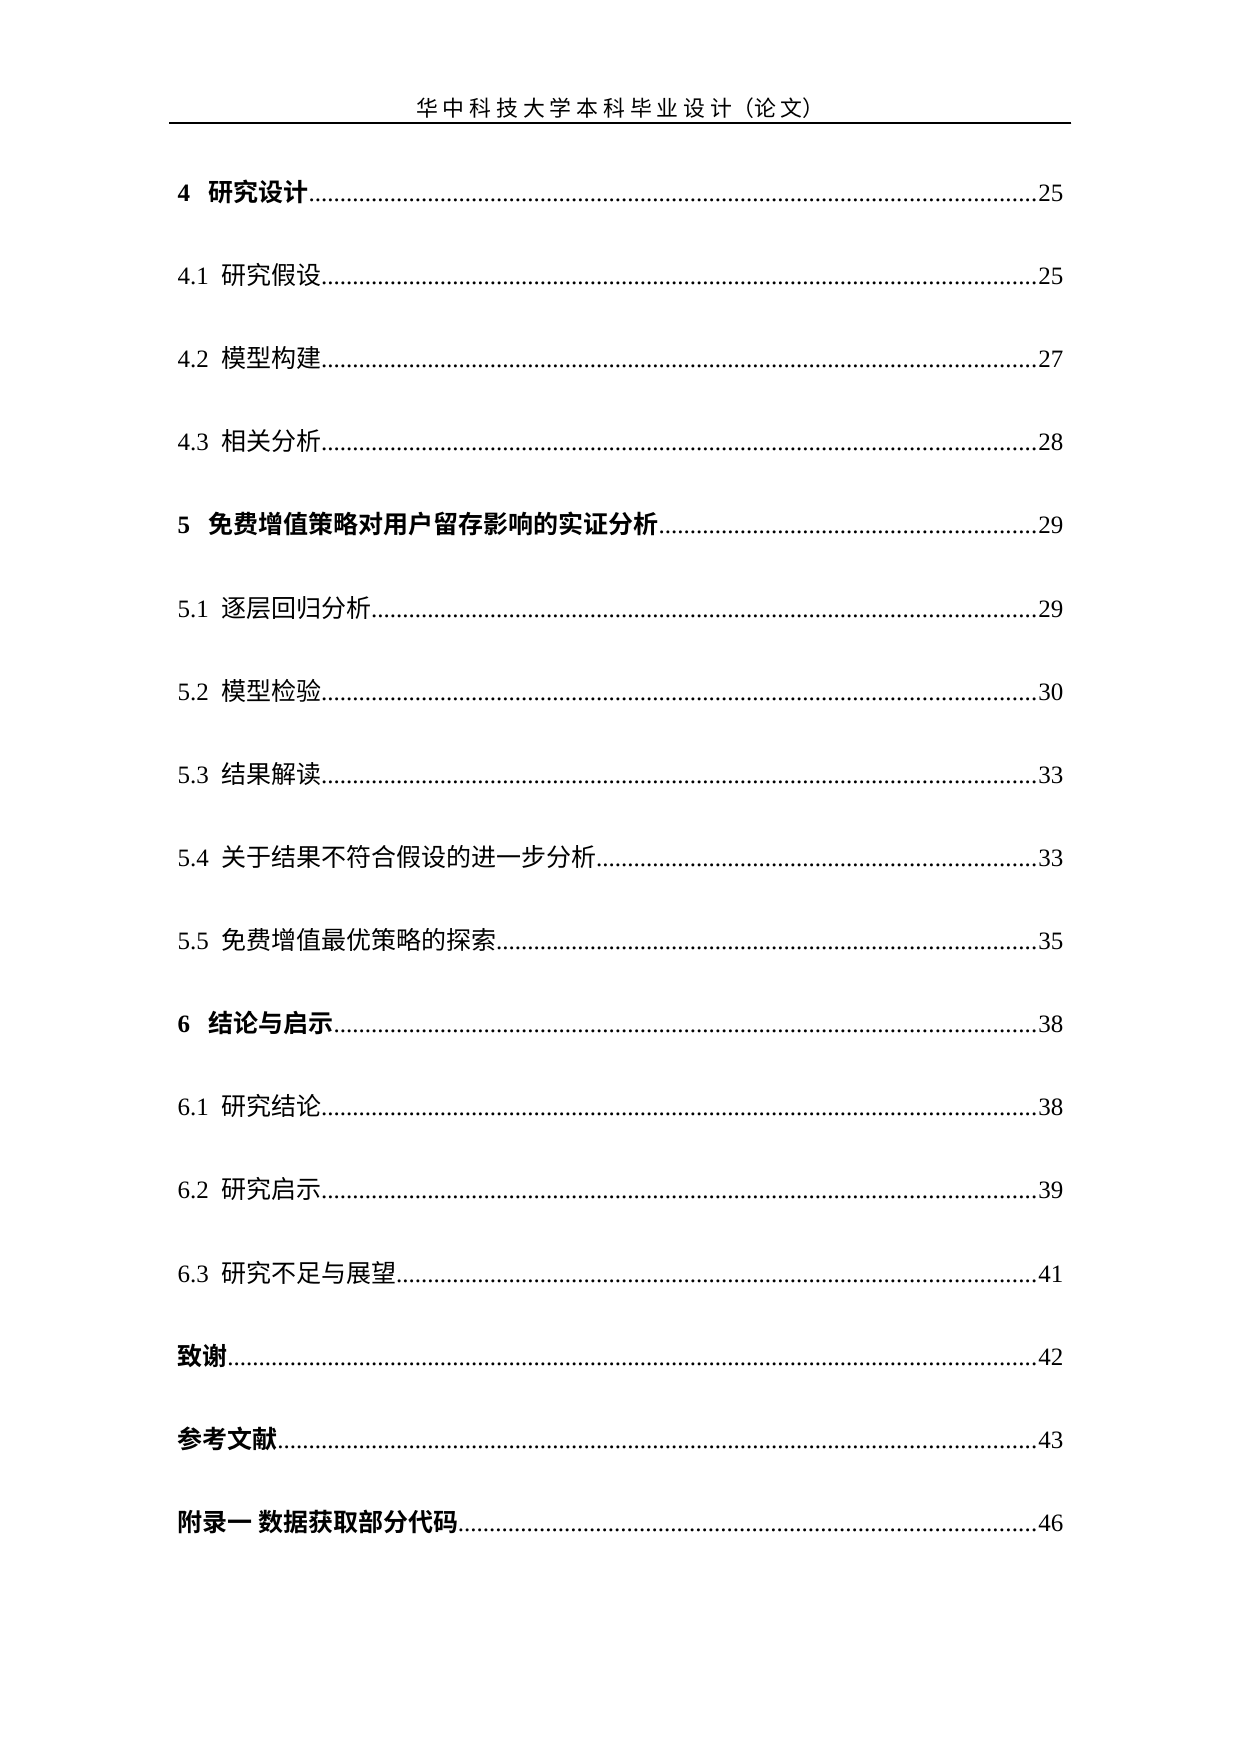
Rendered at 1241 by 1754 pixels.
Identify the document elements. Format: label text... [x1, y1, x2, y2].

text 6.1 研究结论 38 [177, 1072, 1063, 1137]
text 5.5 免费增值最优策略的探索 35 [177, 906, 1063, 971]
text 5 免费增值策略对用户留存影响的实证分析 29 [177, 491, 1063, 556]
text 参考文献 43 [177, 1405, 1063, 1470]
text 5.1 逐层回归分析 29 [177, 574, 1063, 639]
text 6.3 研究不足与展望 41 [177, 1239, 1063, 1304]
text 4.1 研究假设 25 [177, 241, 1063, 306]
text 5.4 关于结果不符合假设的进一步分析 33 [177, 823, 1063, 888]
text 致谢 42 [177, 1322, 1063, 1387]
text 4.3 相关分析 28 [177, 407, 1063, 472]
text 6 结论与启示 38 [177, 989, 1063, 1054]
text 4.2 模型构建 27 [177, 324, 1063, 389]
text 5.2 模型检验 30 [177, 657, 1063, 722]
text 5.3 结果解读 33 [177, 740, 1063, 805]
text 附录一 数据获取部分代码 46 [177, 1488, 1063, 1553]
text 6.2 研究启示 39 [177, 1156, 1063, 1221]
text 4 研究设计 25 [177, 158, 1063, 223]
